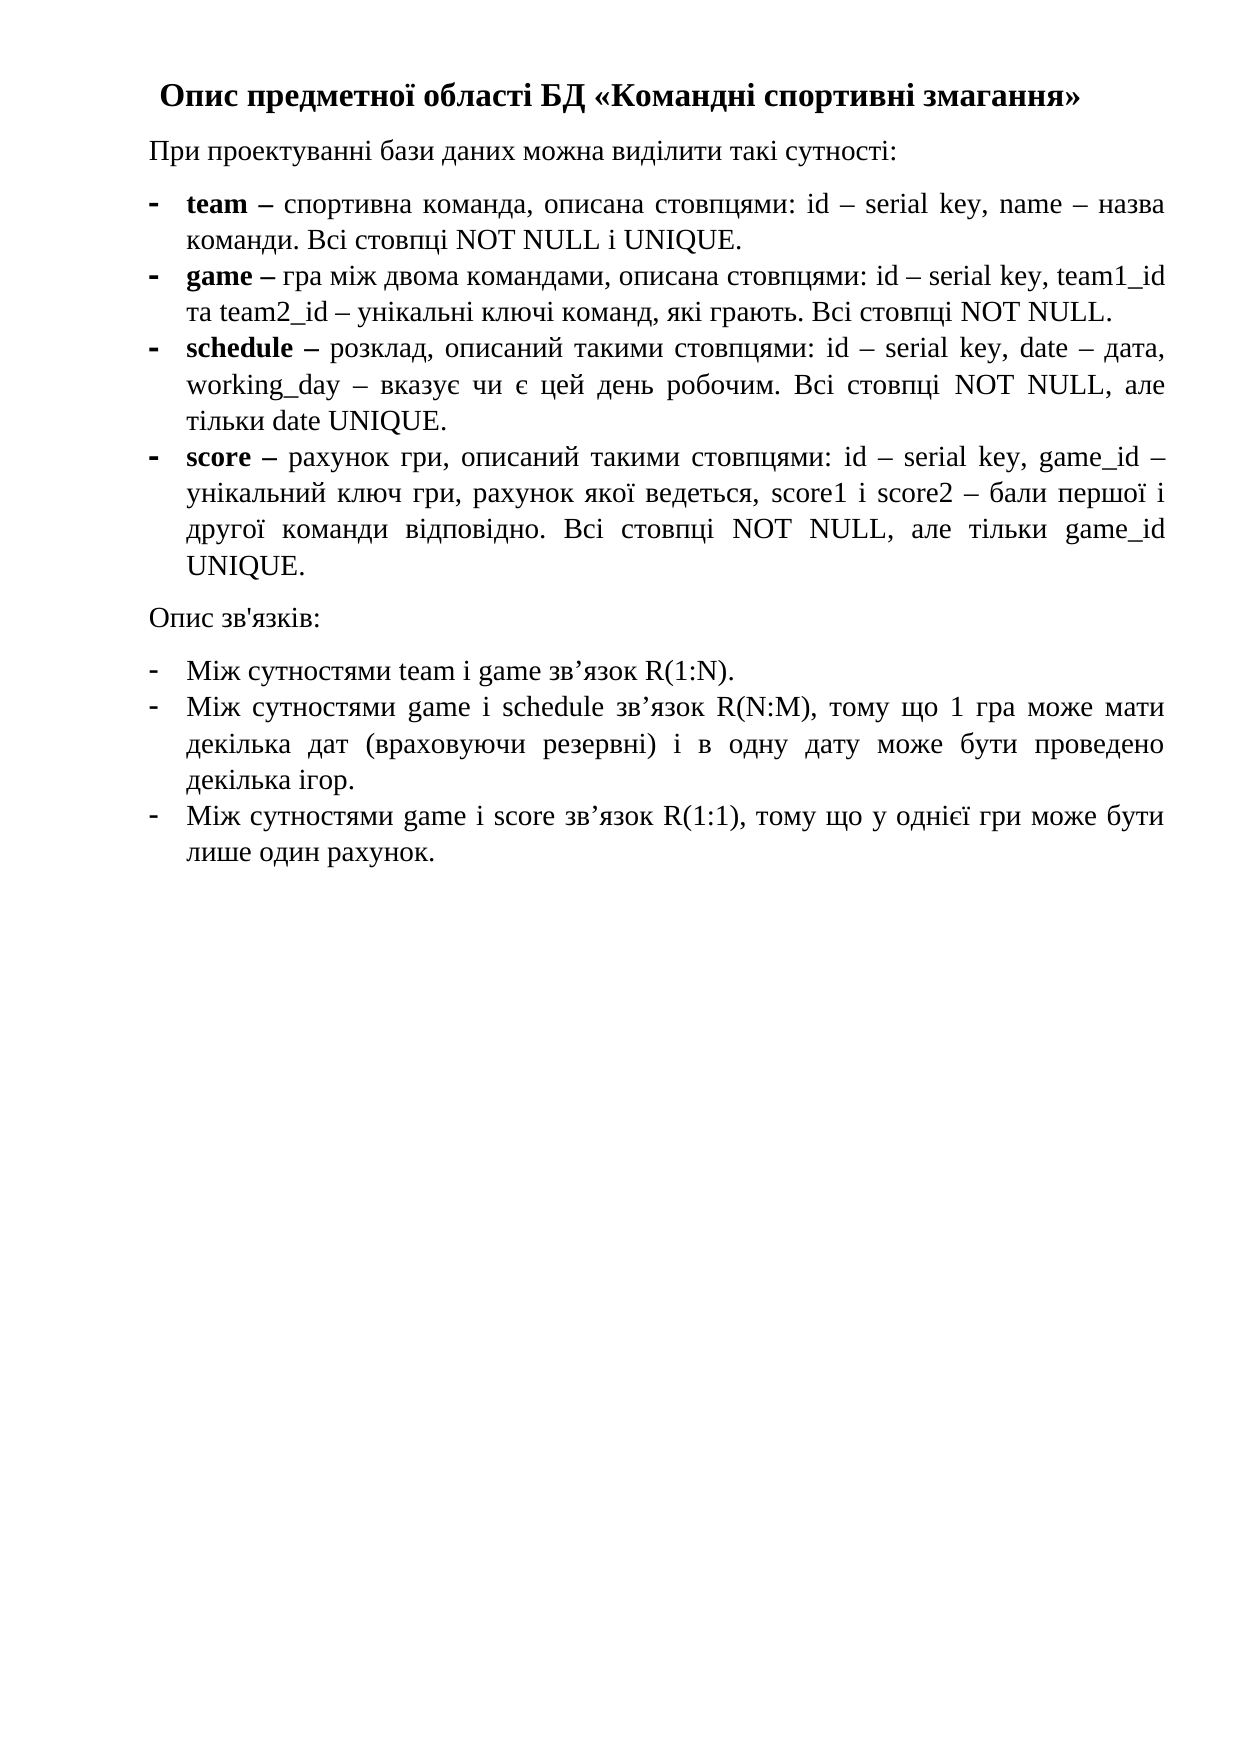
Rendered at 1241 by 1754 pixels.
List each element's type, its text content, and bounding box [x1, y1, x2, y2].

list Між сутностями game і score зв’язок R(1:1), тому що у однієї гри може бути лише один рахунок. [149, 798, 1165, 868]
list Між сутностями team і game зв’язок R(1:N). [149, 653, 1165, 687]
list team – спортивна команда, описана стовпцями: id – serial key, name – назва команди. Всі стовпці NOT NULL і UNIQUE. [149, 186, 1165, 256]
list score – рахунок гри, описаний такими стовпцями: id – serial key, game_id – унікальний ключ гри, рахунок якої ведеться, score1 і score2 – бали першої і другої команди відповідно. Всі стовпці NOT NULL, але тільки game_id UNIQUE. [149, 439, 1165, 581]
list schedule – розклад, описаний такими стовпцями: id – serial key, date – дата, working_day – вказує чи є цей день робочим. Всі стовпці NOT NULL, але тільки date UNIQUE. [149, 331, 1165, 437]
list game – гра між двома командами, описана стовпцями: id – serial key, team1_id та team2_id – унікальні ключі команд, які грають. Всі стовпці NOT NULL. [149, 258, 1165, 328]
text Опис предметної області БД «Командні спортивні змагання» [75, 75, 1165, 113]
text При проектуванні бази даних можна виділити такі сутності: [75, 133, 1165, 167]
text Опис зв'язків: [75, 601, 1165, 634]
list Між сутностями game і schedule зв’язок R(N:M), тому що 1 гра може мати декілька дат (враховуючи резервні) і в одну дату може бути проведено декілька ігор. [149, 689, 1165, 796]
